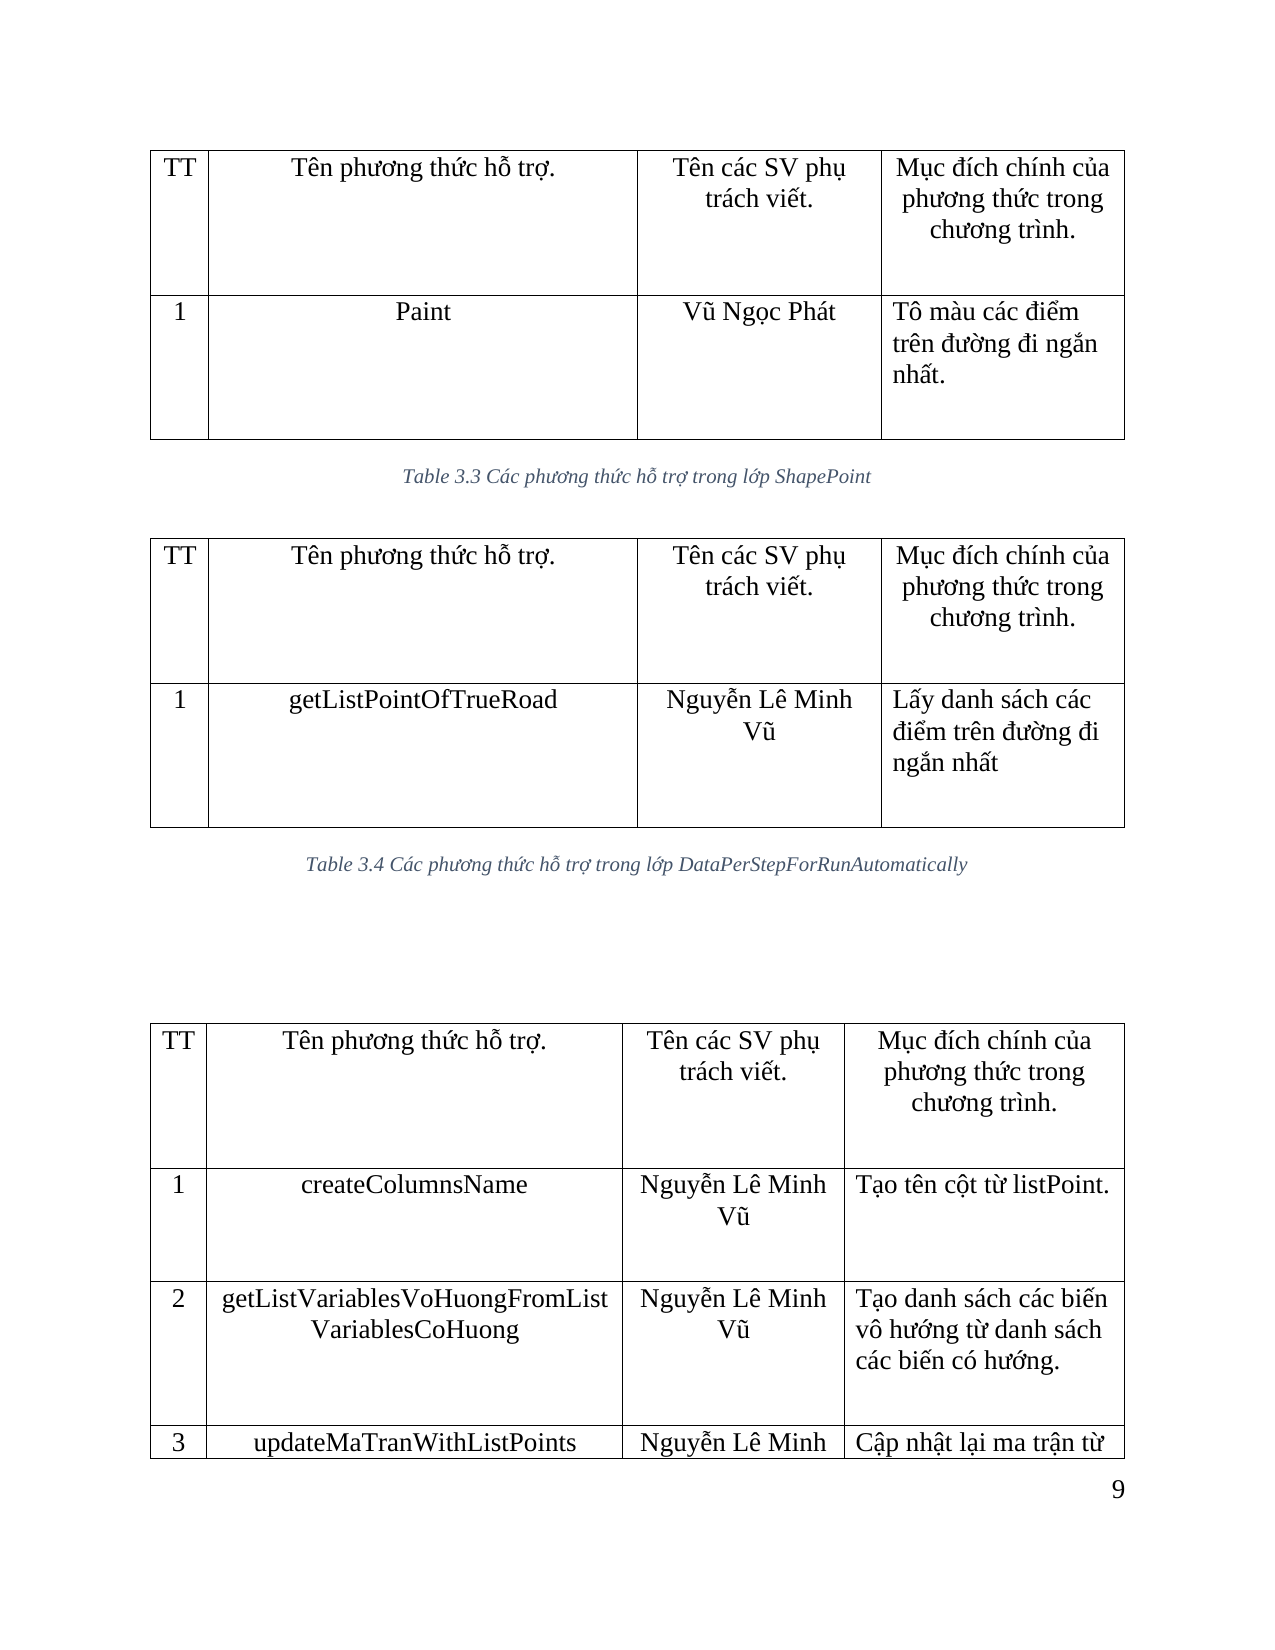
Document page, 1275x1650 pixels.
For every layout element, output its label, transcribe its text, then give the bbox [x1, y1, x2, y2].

table_cell getListPointOfTrueRoad [209, 684, 637, 827]
table_cell Tô màu các điểm trên đường đi ngắn nhất. [882, 296, 1124, 439]
table_header Tên phương thức hỗ trợ. [209, 539, 637, 683]
table_cell Nguyễn Lê Minh Vũ [623, 1282, 844, 1425]
table_header Mục đích chính của phương thức trong chương trình. [845, 1024, 1124, 1167]
text Table 3.4 Các phương thức hỗ trợ trong lớp DataPerStepForRunAutomatically [150, 828, 1125, 876]
table_header Tên các SV phụ trách viết. [638, 151, 881, 294]
table_cell Vũ Ngọc Phát [638, 296, 881, 439]
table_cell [845, 1426, 1124, 1457]
table_cell Nguyễn Lê Minh Vũ [623, 1169, 844, 1281]
table_header Tên phương thức hỗ trợ. [207, 1024, 622, 1167]
table_cell Tạo danh sách các biến vô hướng từ danh sách các biến có hướng. [845, 1282, 1124, 1425]
table_header TT [151, 1024, 206, 1167]
table_cell 2 [151, 1282, 206, 1425]
table_header TT [151, 539, 208, 683]
table_header Tên phương thức hỗ trợ. [209, 151, 637, 294]
table_header TT [151, 151, 208, 294]
table_cell 1 [151, 296, 208, 439]
table_header Mục đích chính của phương thức trong chương trình. [882, 151, 1124, 294]
text Table 3.3 Các phương thức hỗ trợ trong lớp ShapePoint [150, 440, 1125, 488]
table_cell Tạo tên cột từ listPoint. [845, 1169, 1124, 1281]
table_cell Paint [209, 296, 637, 439]
table_header Tên các SV phụ trách viết. [623, 1024, 844, 1167]
table_cell getListVariablesVoHuongFromListVariablesCoHuong [207, 1282, 622, 1425]
table_cell 3 [151, 1426, 206, 1457]
table_header Mục đích chính của phương thức trong chương trình. [882, 539, 1124, 683]
table_cell 1 [151, 684, 208, 827]
table_cell createColumnsName [207, 1169, 622, 1281]
table_cell Nguyễn Lê Minh Vũ [638, 684, 881, 827]
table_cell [207, 1426, 622, 1457]
table_cell Lấy danh sách các điểm trên đường đi ngắn nhất [882, 684, 1124, 827]
table_cell 1 [151, 1169, 206, 1281]
table_cell Nguyễn Lê Minh Vũ [623, 1426, 844, 1457]
table_header Tên các SV phụ trách viết. [638, 539, 881, 683]
